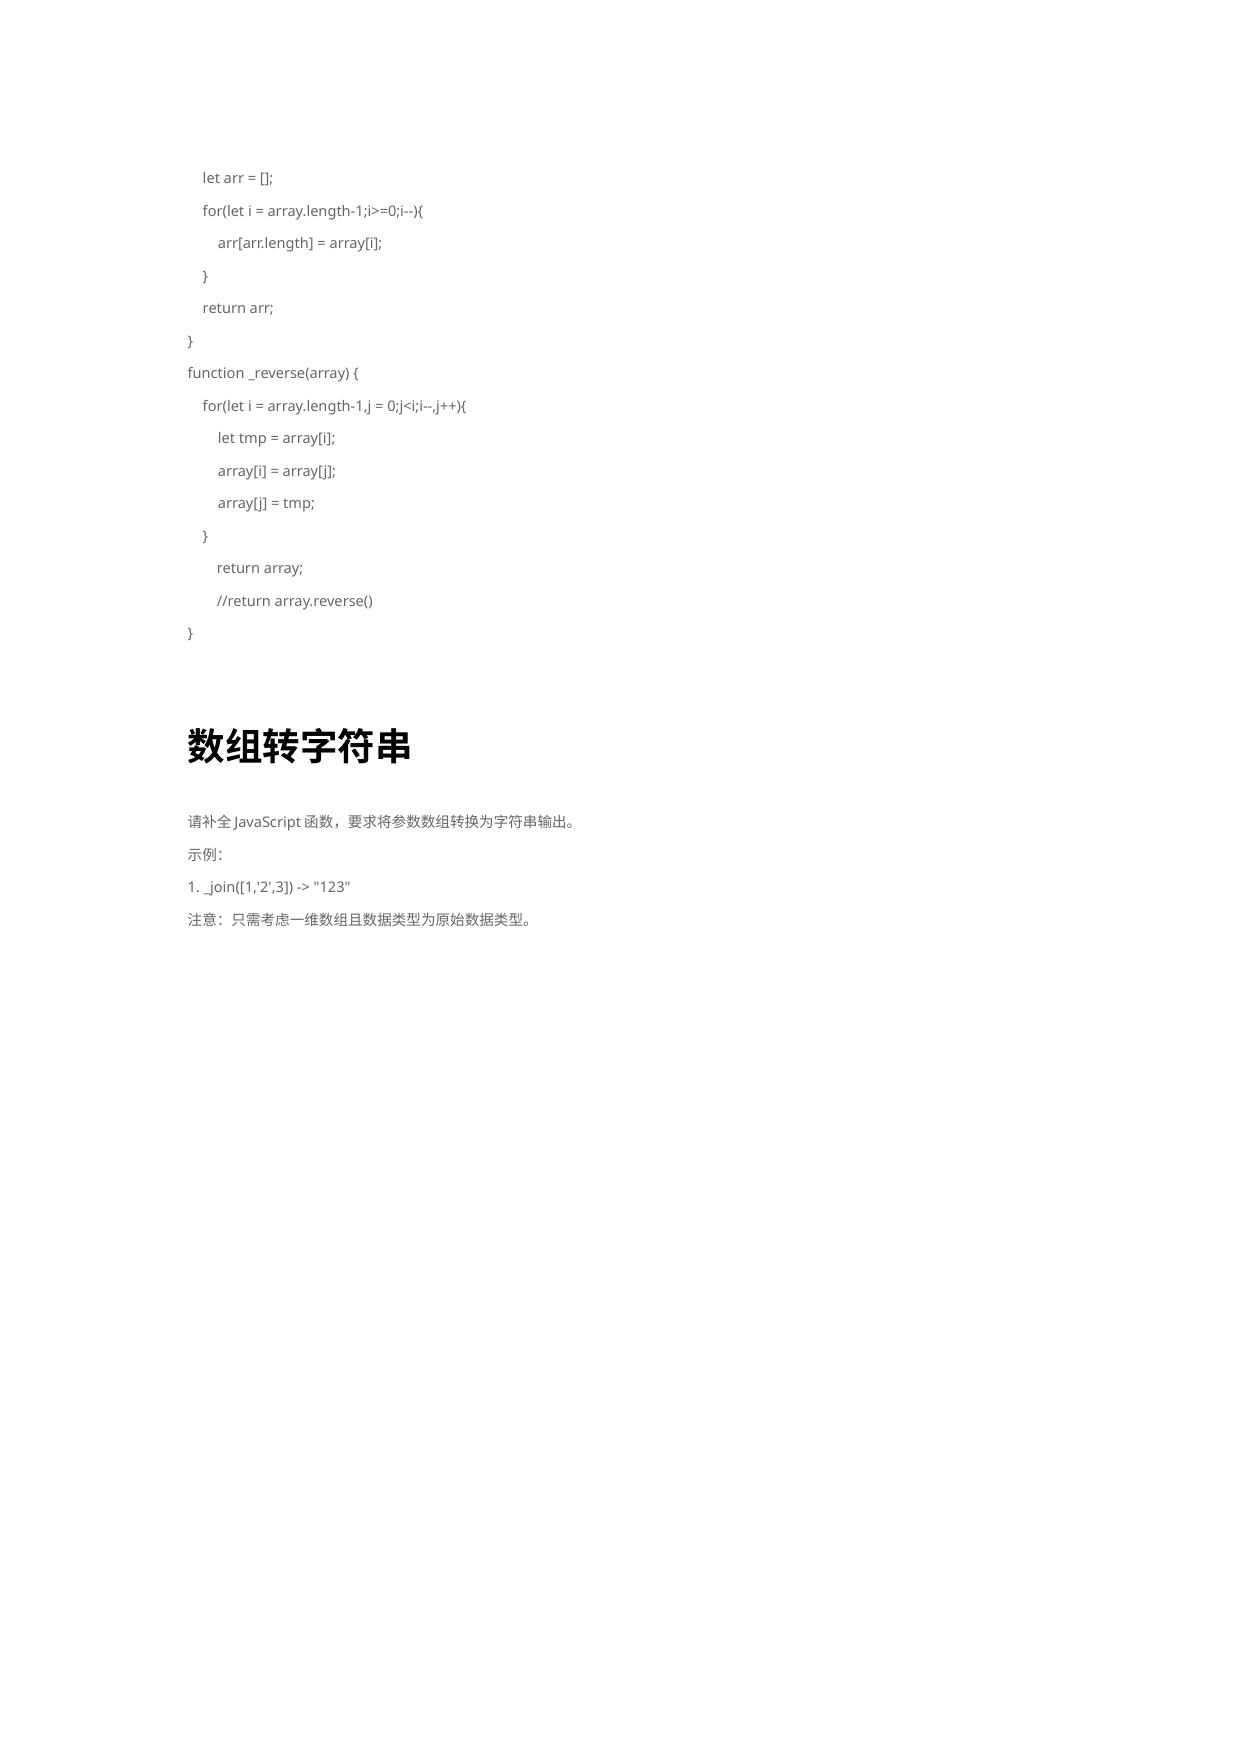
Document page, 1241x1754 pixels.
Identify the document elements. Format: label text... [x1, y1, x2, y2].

text 请补全JavaScript函数，要求将参数数组转换为字符串输出。 示例： 1. _join([1,'2',3]) -> "123" 注意：只需考虑一维数组且数据类型为原始数据类型。 [187, 805, 1053, 935]
text array[j] = tmp; [187, 487, 1053, 519]
text for(let i = array.length-1;i>=0;i--){ [187, 194, 1053, 227]
text } [187, 519, 1053, 552]
text for(let i = array.length-1,j = 0;j<i;i--,j++){ [187, 389, 1053, 422]
text } [187, 259, 1053, 292]
text } [187, 617, 1053, 649]
text //return array.reverse() [187, 584, 1053, 617]
text arr[arr.length] = array[i]; [187, 227, 1053, 259]
text return array; [187, 552, 1053, 584]
text } [187, 324, 1053, 357]
text function _reverse(array) { [187, 357, 1053, 389]
subtitle 数组转字符串 [187, 711, 1053, 776]
text let arr = []; [187, 162, 1053, 194]
text array[i] = array[j]; [187, 454, 1053, 487]
text return arr; [187, 292, 1053, 324]
text let tmp = array[i]; [187, 422, 1053, 454]
